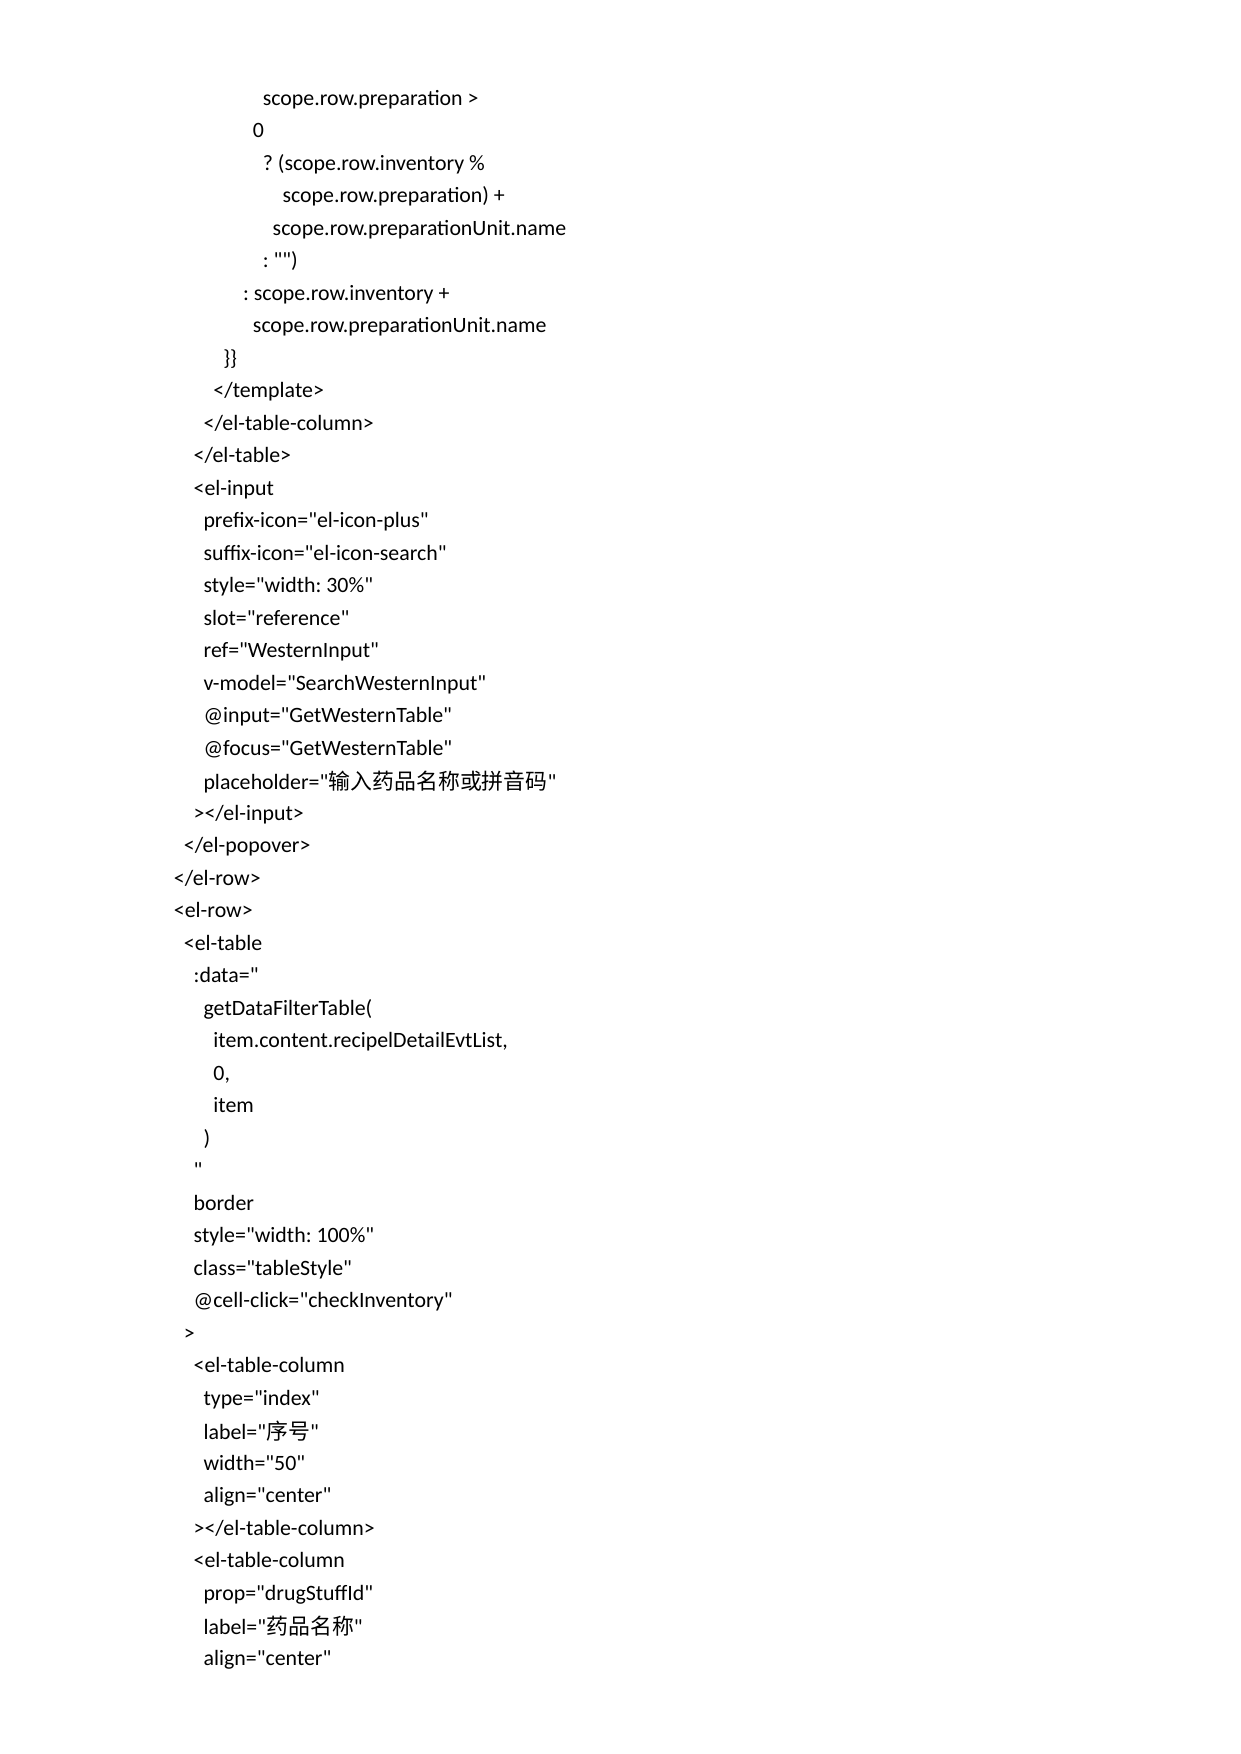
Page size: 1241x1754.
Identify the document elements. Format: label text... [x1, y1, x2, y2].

text @input="GetWesternTable" [75, 698, 1165, 731]
text suffix-icon="el-icon-search" [75, 536, 1165, 568]
text : scope.row.inventory + [75, 276, 1165, 308]
text align="center" [75, 1641, 1165, 1673]
text 0, [75, 1056, 1165, 1088]
text scope.row.preparation > [75, 81, 1165, 113]
text </el-popover> [75, 828, 1165, 861]
text label="序号" [75, 1413, 1165, 1446]
text v-model="SearchWesternInput" [75, 666, 1165, 698]
text slot="reference" [75, 601, 1165, 633]
text <el-table-column [75, 1543, 1165, 1576]
text " [75, 1153, 1165, 1186]
text </el-table> [75, 438, 1165, 471]
text prefix-icon="el-icon-plus" [75, 503, 1165, 536]
text }} [75, 341, 1165, 373]
text <el-table-column [75, 1348, 1165, 1381]
text class="tableStyle" [75, 1251, 1165, 1283]
text style="width: 100%" [75, 1218, 1165, 1251]
text </el-row> [75, 861, 1165, 893]
text scope.row.preparation) + [75, 178, 1165, 211]
text width="50" [75, 1446, 1165, 1478]
text <el-input [75, 471, 1165, 503]
text > [75, 1316, 1165, 1348]
text ref="WesternInput" [75, 633, 1165, 666]
text :data=" [75, 958, 1165, 991]
text ) [75, 1121, 1165, 1153]
text : "") [75, 243, 1165, 276]
text scope.row.preparationUnit.name [75, 211, 1165, 243]
text ></el-table-column> [75, 1511, 1165, 1543]
text border [75, 1186, 1165, 1218]
text label="药品名称" [75, 1608, 1165, 1641]
text prop="drugStuffId" [75, 1576, 1165, 1608]
text scope.row.preparationUnit.name [75, 308, 1165, 341]
text <el-row> [75, 893, 1165, 926]
text ></el-input> [75, 796, 1165, 828]
text </el-table-column> [75, 406, 1165, 438]
text <el-table [75, 926, 1165, 958]
text item.content.recipelDetailEvtList, [75, 1023, 1165, 1056]
text align="center" [75, 1478, 1165, 1511]
text </template> [75, 373, 1165, 406]
text @focus="GetWesternTable" [75, 731, 1165, 763]
text placeholder="输入药品名称或拼音码" [75, 763, 1165, 796]
text style="width: 30%" [75, 568, 1165, 601]
text @cell-click="checkInventory" [75, 1283, 1165, 1316]
text 0 [75, 113, 1165, 146]
text type="index" [75, 1381, 1165, 1413]
text ? (scope.row.inventory % [75, 146, 1165, 178]
text getDataFilterTable( [75, 991, 1165, 1023]
text item [75, 1088, 1165, 1121]
